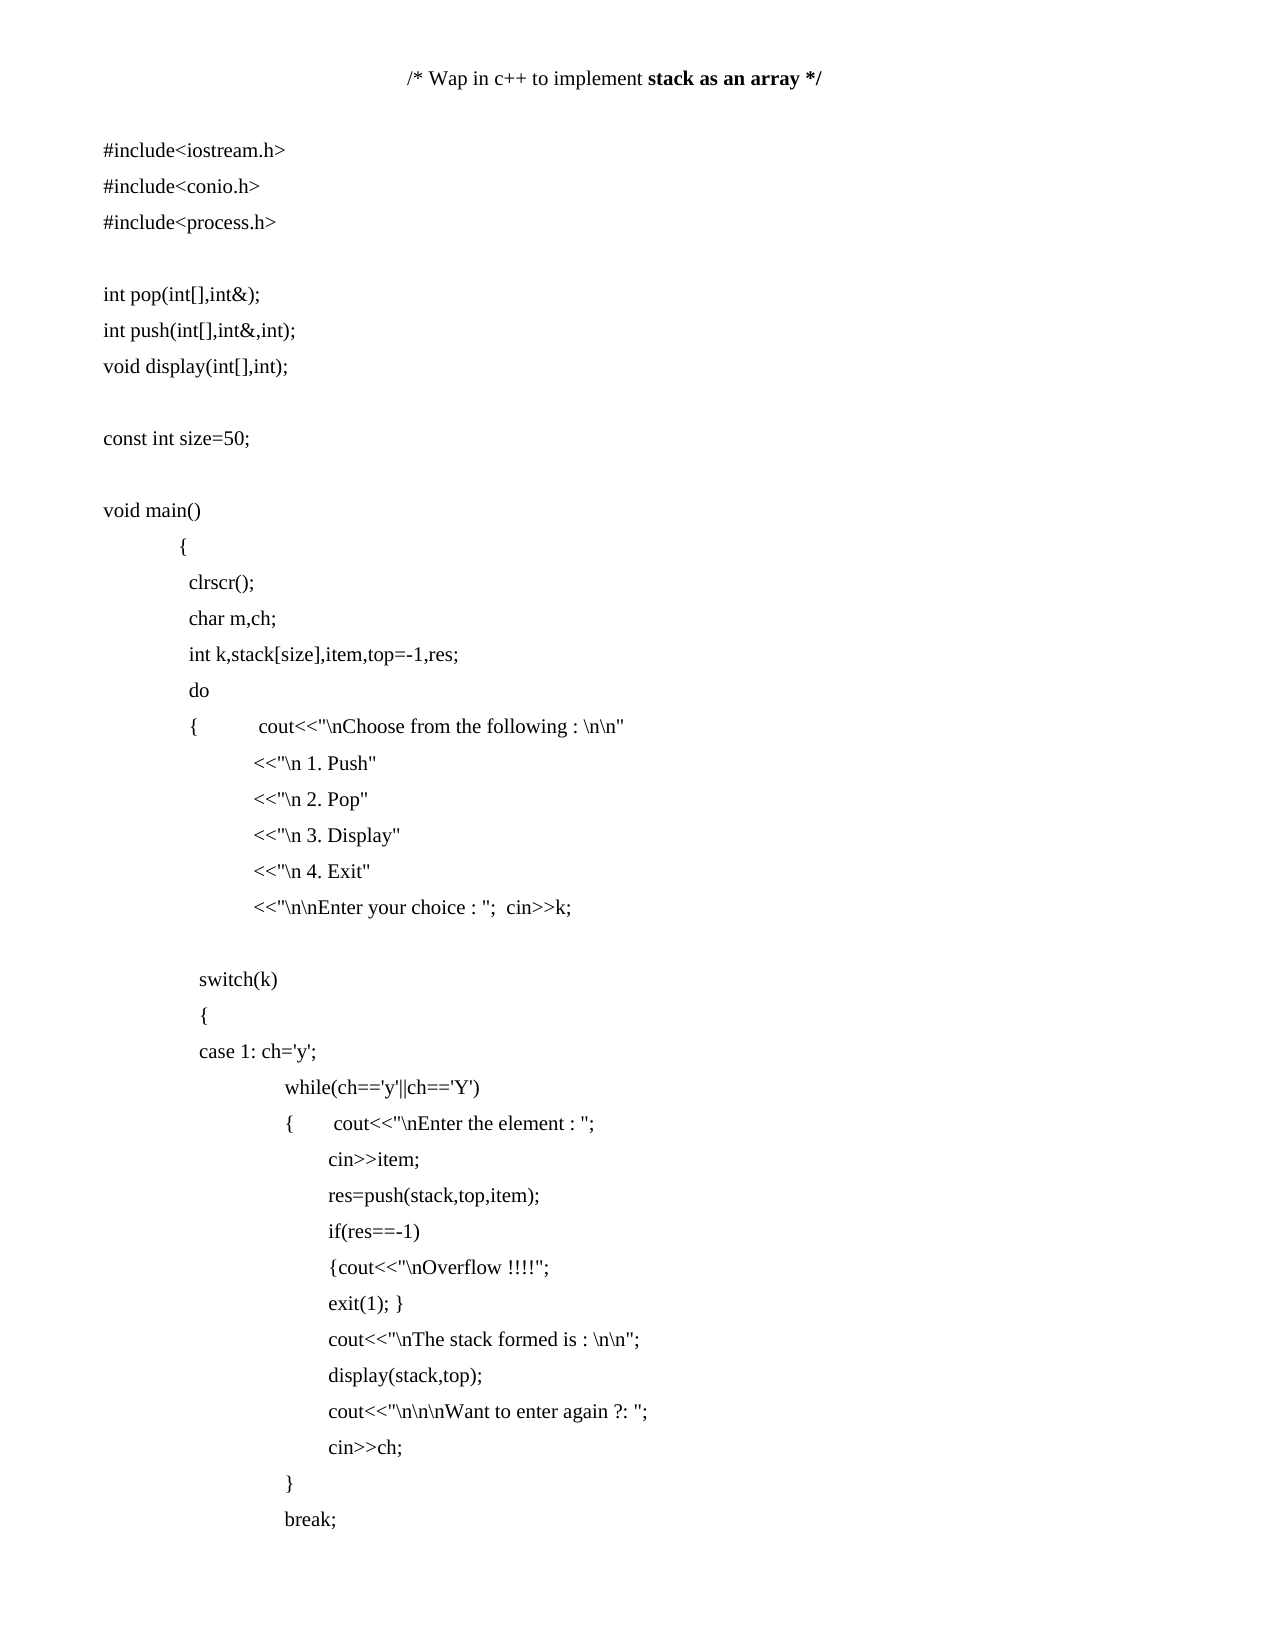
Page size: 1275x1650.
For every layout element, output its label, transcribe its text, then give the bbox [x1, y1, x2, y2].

text display(stack,top); [103, 1363, 1125, 1387]
text <<"\n 2. Pop" [103, 786, 1125, 811]
text { cout<<"\nEnter the element : "; [103, 1111, 1125, 1135]
text <<"\n\nEnter your choice : "; cin>>k; [103, 894, 1125, 919]
text const int size=50; [103, 426, 1125, 450]
text int push(int[],int&,int); [103, 318, 1125, 342]
text /* Wap in c++ to implement stack as an array */ [103, 66, 1125, 90]
text } [103, 1471, 1125, 1495]
text int k,stack[size],item,top=-1,res; [103, 642, 1125, 666]
text {cout<<"\nOverflow !!!!"; [103, 1255, 1125, 1279]
text { [103, 1003, 1125, 1027]
text while(ch=='y'||ch=='Y') [103, 1075, 1125, 1099]
text clrscr(); [103, 570, 1125, 594]
text exit(1); } [103, 1291, 1125, 1315]
text <<"\n 3. Display" [103, 822, 1125, 847]
text switch(k) [103, 967, 1125, 991]
text void main() [103, 498, 1125, 522]
text <<"\n 1. Push" [103, 750, 1125, 774]
text cout<<"\n\n\nWant to enter again ?: "; [103, 1399, 1125, 1423]
text cin>>item; [103, 1147, 1125, 1171]
text cin>>ch; [103, 1435, 1125, 1459]
text #include<iostream.h> [103, 138, 1125, 162]
text case 1: ch='y'; [103, 1039, 1125, 1063]
text #include<conio.h> [103, 174, 1125, 198]
text break; [103, 1507, 1125, 1531]
text <<"\n 4. Exit" [103, 858, 1125, 883]
text { cout<<"\nChoose from the following : \n\n" [103, 714, 1125, 738]
text { [103, 534, 1125, 558]
text if(res==-1) [103, 1219, 1125, 1243]
text #include<process.h> [103, 210, 1125, 234]
text void display(int[],int); [103, 354, 1125, 378]
text cout<<"\nThe stack formed is : \n\n"; [103, 1327, 1125, 1351]
text res=push(stack,top,item); [103, 1183, 1125, 1207]
text char m,ch; [103, 606, 1125, 630]
text int pop(int[],int&); [103, 282, 1125, 306]
text do [103, 678, 1125, 702]
